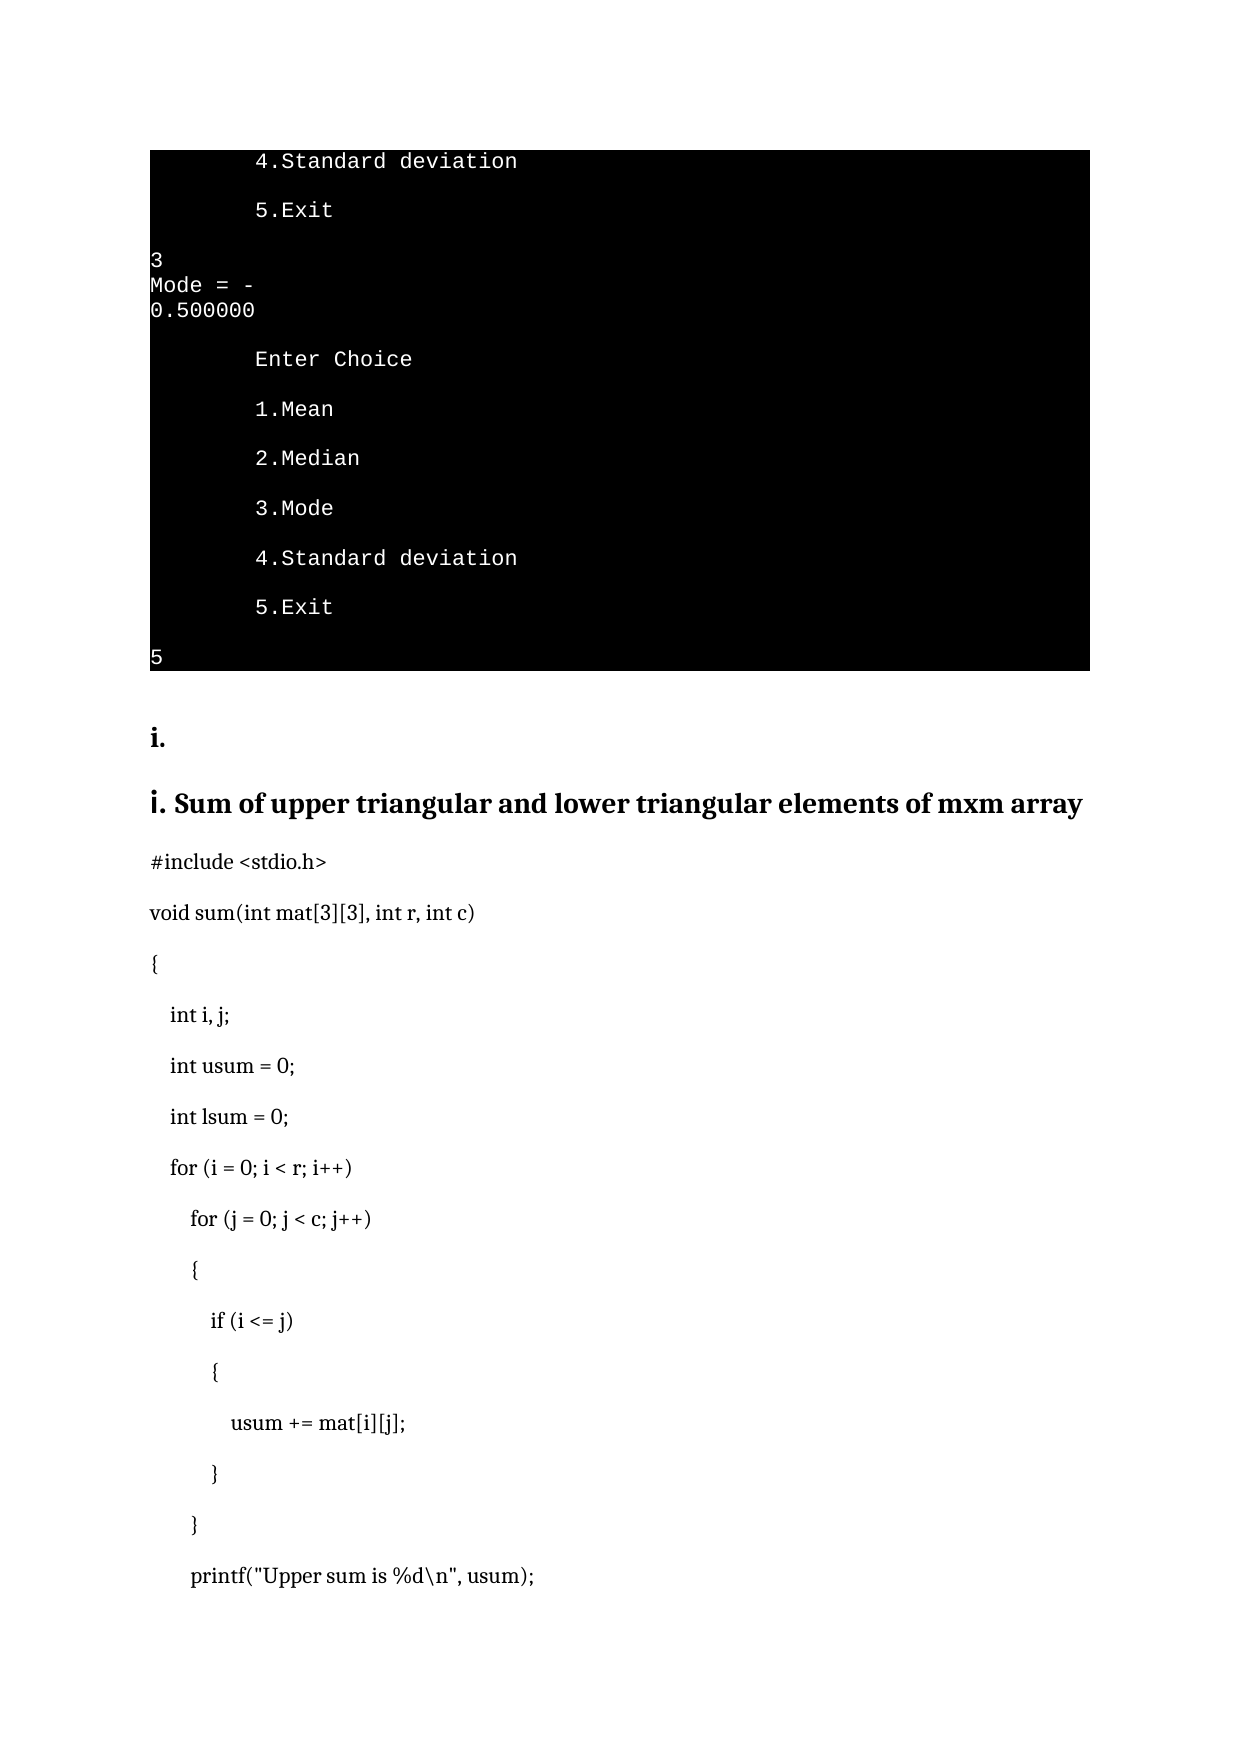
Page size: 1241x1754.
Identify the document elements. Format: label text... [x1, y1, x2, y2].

text int lsum = 0; [150, 1104, 1090, 1130]
text for (i = 0; i < r; i++) [150, 1155, 1090, 1181]
text for (j = 0; j < c; j++) [150, 1206, 1090, 1232]
text int usum = 0; [150, 1053, 1090, 1079]
text 5 [150, 646, 1090, 671]
text printf("Upper sum is %d\n", usum); [150, 1563, 1090, 1589]
text 1.Mean [150, 398, 1090, 447]
text Mode = - 0.500000 [150, 274, 1090, 323]
text Enter Choice [150, 348, 1090, 398]
text i. Sum of upper triangular and lower triangular elements of mxm array [150, 781, 1090, 822]
text } [150, 1512, 1090, 1538]
text { [150, 951, 1090, 977]
text #include <stdio.h> [150, 849, 1090, 875]
text i. [150, 722, 1090, 755]
text { [150, 1257, 1090, 1283]
text 4.Standard deviation [150, 150, 1090, 199]
text } [150, 1461, 1090, 1487]
text 3 [150, 249, 1090, 274]
text 5.Exit [150, 596, 1090, 646]
text 4.Standard deviation [150, 547, 1090, 596]
text 2.Median [150, 447, 1090, 497]
text int i, j; [150, 1002, 1090, 1028]
text usum += mat[i][j]; [150, 1410, 1090, 1436]
text 3.Mode [150, 497, 1090, 547]
text { [150, 1359, 1090, 1385]
text if (i <= j) [150, 1308, 1090, 1334]
text void sum(int mat[3][3], int r, int c) [150, 900, 1090, 926]
text 5.Exit [150, 199, 1090, 249]
